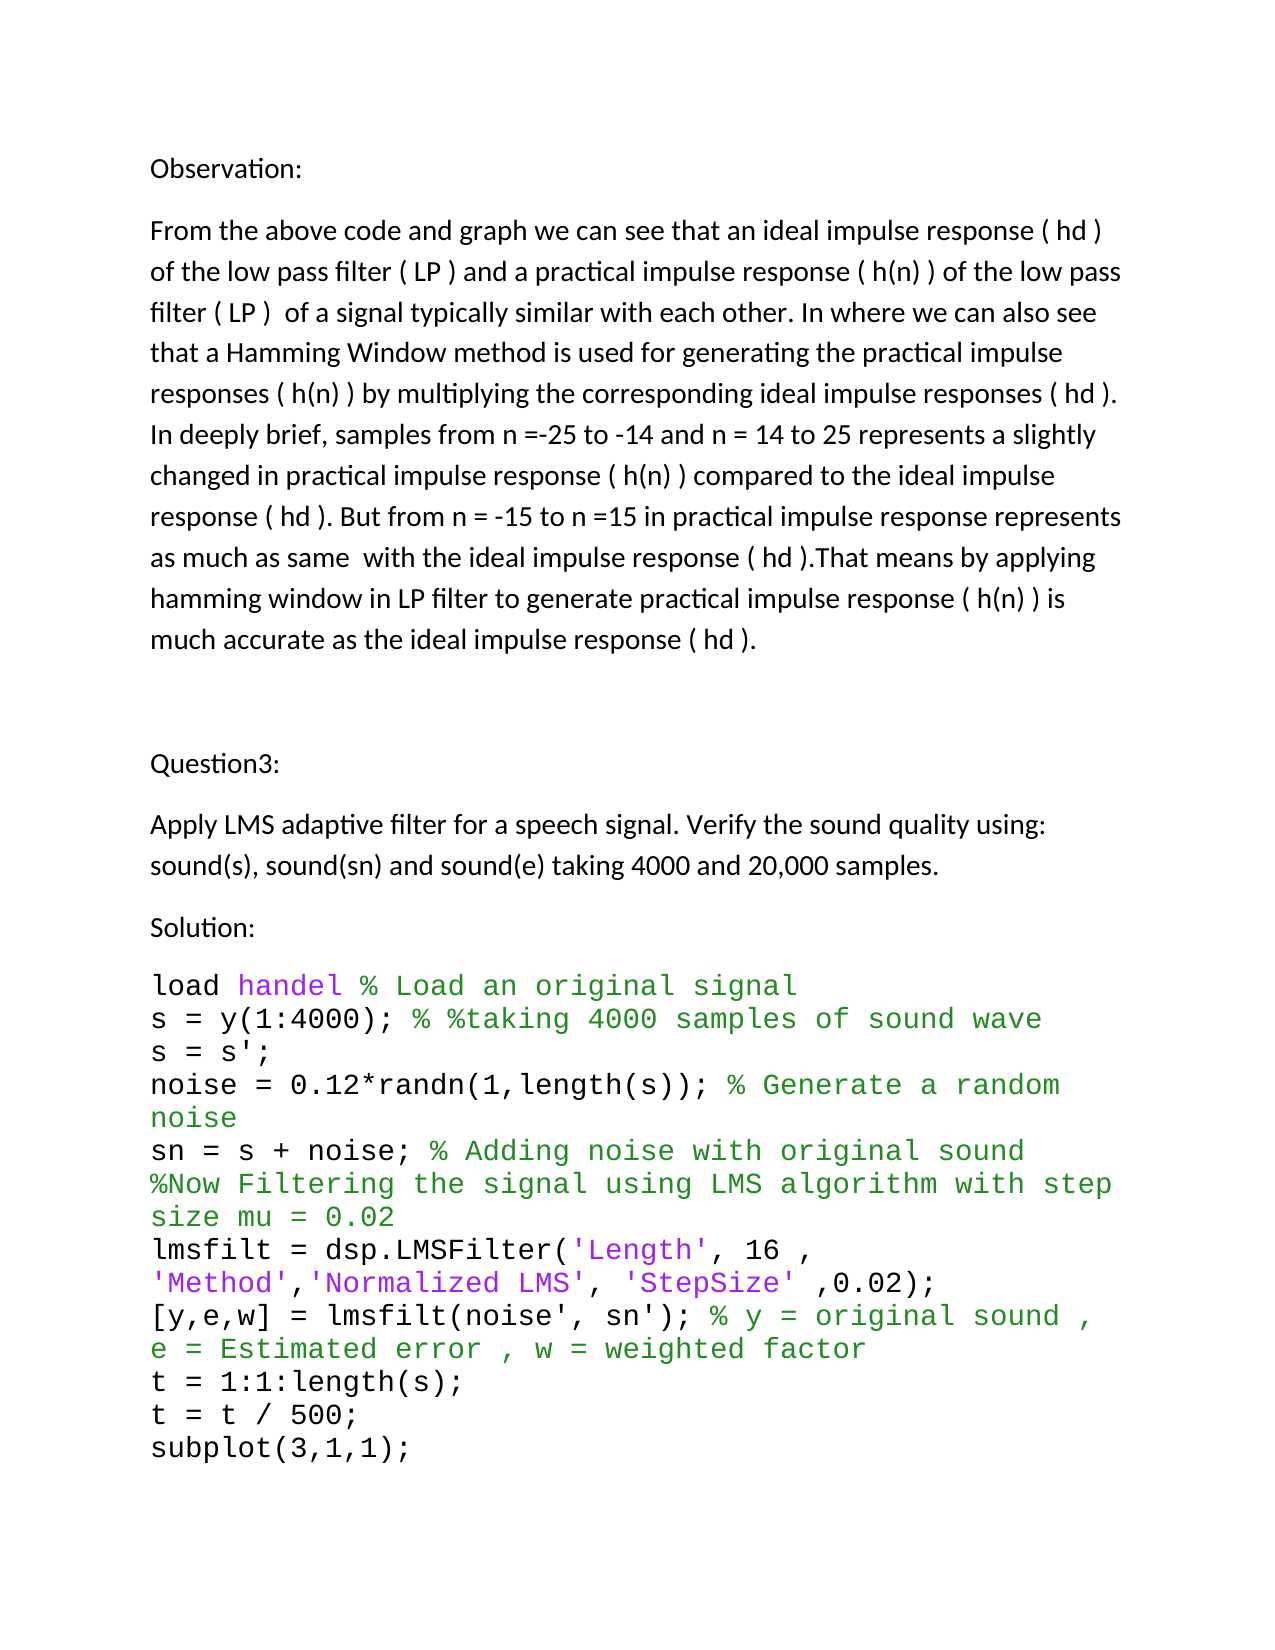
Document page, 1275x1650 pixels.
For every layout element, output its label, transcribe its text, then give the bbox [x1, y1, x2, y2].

text Solution: [150, 909, 1125, 945]
text subplot(3,1,1); [150, 1433, 1125, 1466]
text Apply LMS adaptive filter for a speech signal. Verify the sound quality using: sound(s), sound(sn) and sound(e) taking 4000 and 20,000 samples. [150, 806, 1125, 883]
text Observation: [150, 150, 1125, 186]
text [y,e,w] = lmsfilt(noise', sn'); % y = original sound , e = Estimated error , w = weighted factor [150, 1301, 1125, 1367]
text load handel % Load an original signal [150, 971, 1125, 1004]
text t = t / 500; [150, 1400, 1125, 1433]
text %Now Filtering the signal using LMS algorithm with step size mu = 0.02 [150, 1169, 1125, 1235]
text From the above code and graph we can see that an ideal impulse response ( hd ) of the low pass filter ( LP ) and a practical impulse response ( h(n) ) of the low pass filter ( LP ) of a signal typically similar with each other. In where we can also see that a Hamming Window method is used for generating the practical impulse responses ( h(n) ) by multiplying the corresponding ideal impulse responses ( hd ). In deeply brief, samples from n =-25 to -14 and n = 14 to 25 represents a slightly changed in practical impulse response ( h(n) ) compared to the ideal impulse response ( hd ). But from n = -15 to n =15 in practical impulse response represents as much as same with the ideal impulse response ( hd ).That means by applying hamming window in LP filter to generate practical impulse response ( h(n) ) is much accurate as the ideal impulse response ( hd ). [150, 212, 1125, 657]
text s = y(1:4000); % %taking 4000 samples of sound wave [150, 1004, 1125, 1037]
text sn = s + noise; % Adding noise with original sound [150, 1136, 1125, 1169]
text noise = 0.12*randn(1,length(s)); % Generate a random noise [150, 1070, 1125, 1136]
text Question3: [150, 745, 1125, 780]
text lmsfilt = dsp.LMSFilter('Length', 16 , 'Method','Normalized LMS', 'StepSize' ,0.02); [150, 1235, 1125, 1301]
text s = s'; [150, 1037, 1125, 1070]
text t = 1:1:length(s); [150, 1367, 1125, 1400]
